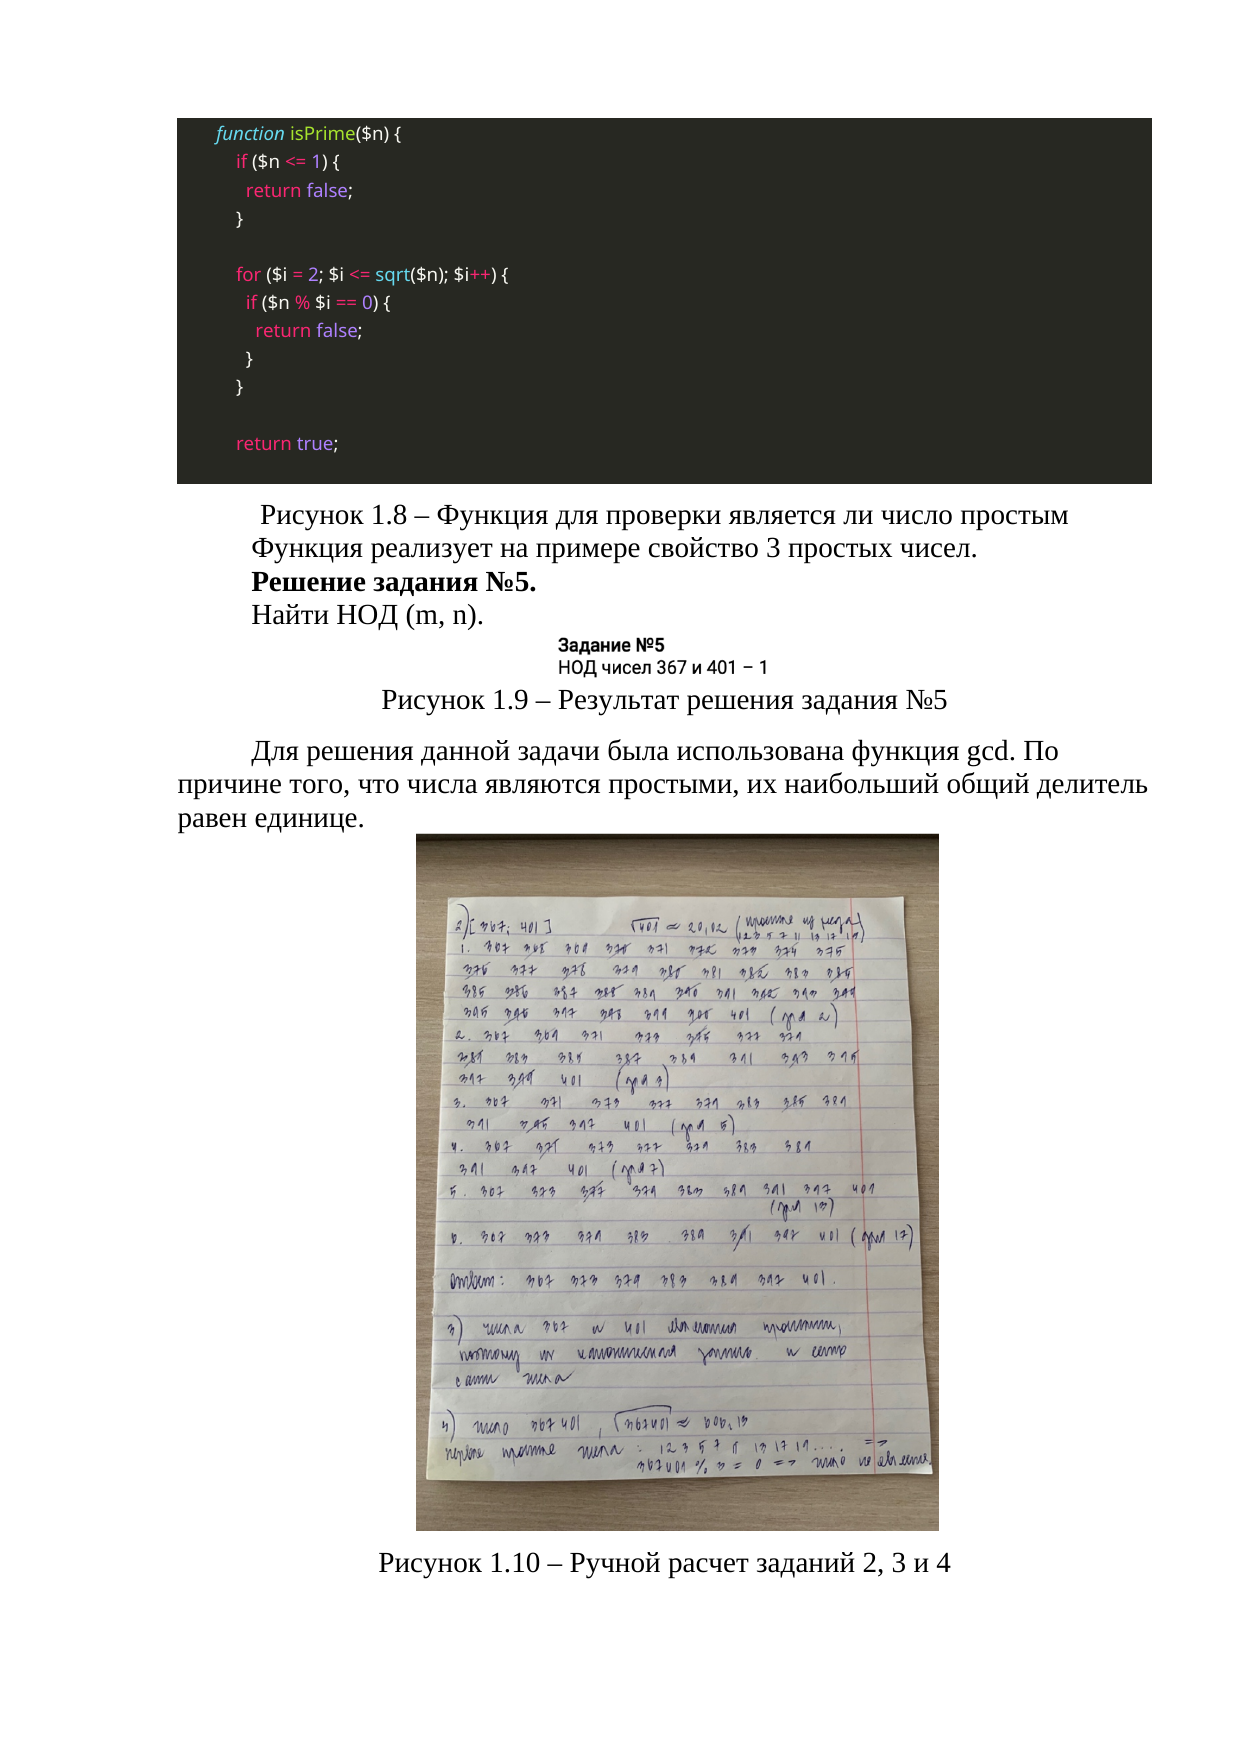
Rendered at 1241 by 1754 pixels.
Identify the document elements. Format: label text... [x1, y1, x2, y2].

text Рисунок 1.9 – Результат решения задания №5 [177, 682, 1152, 716]
text Найти НОД (m, n). [177, 597, 1152, 631]
text for ($i = 2; $i <= sqrt($n); $i++) { [177, 259, 1152, 287]
text Решение задания №5. [177, 564, 1152, 597]
text return false; [177, 174, 1152, 202]
picture [553, 631, 776, 683]
text Функция реализует на примере свойство 3 простых чисел. [177, 530, 1152, 564]
text } [177, 371, 1152, 399]
text } [177, 343, 1152, 371]
text if ($n % $i == 0) { [177, 287, 1152, 315]
text return false; [177, 315, 1152, 343]
text function isPrime($n) { [177, 118, 1152, 146]
text if ($n <= 1) { [177, 146, 1152, 174]
text } [177, 202, 1152, 231]
text return true; [177, 427, 1152, 456]
text Для решения данной задачи была использована функция gcd. По причине того, что числа являются простыми, их наибольший общий делитель равен единице. [177, 733, 1152, 833]
picture [416, 834, 939, 1530]
text Рисунок 1.8 – Функция для проверки является ли число простым [177, 497, 1152, 530]
text Рисунок 1.10 – Ручной расчет заданий 2, 3 и 4 [177, 1545, 1152, 1579]
